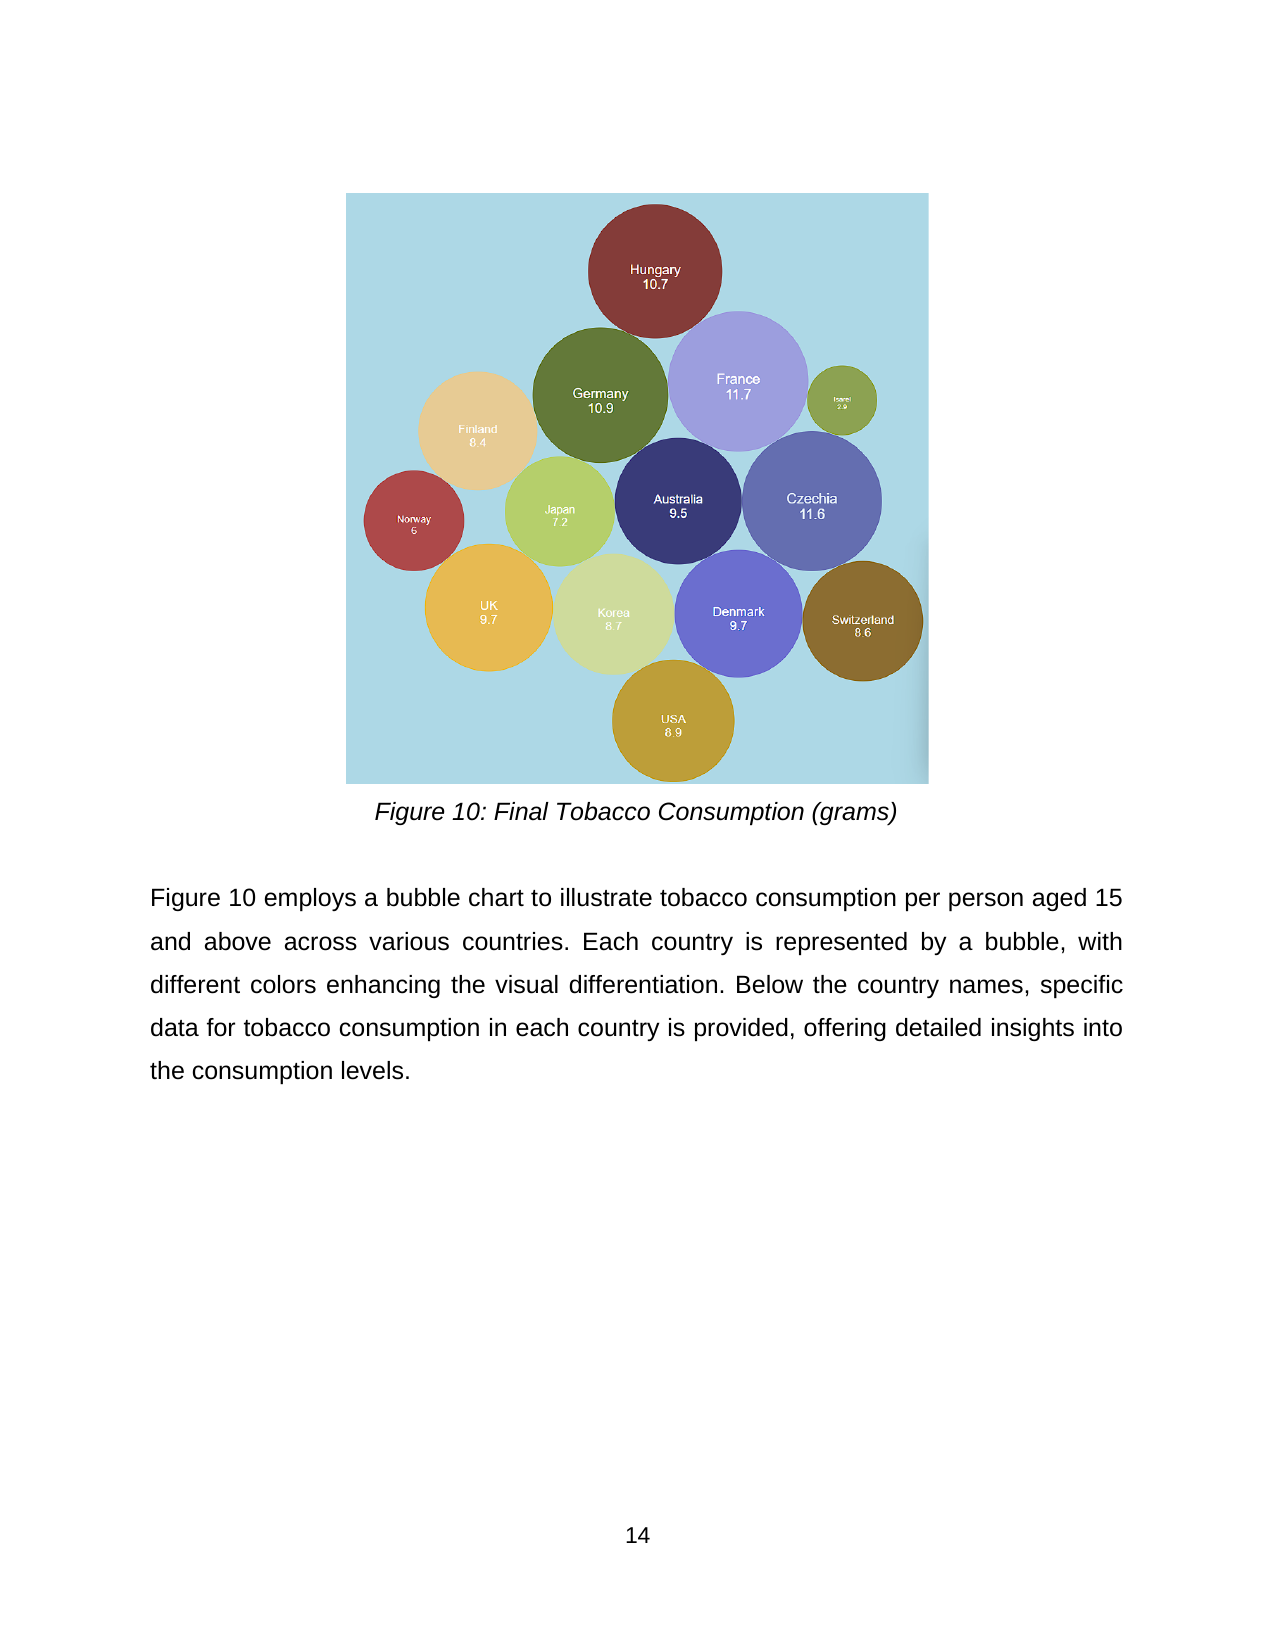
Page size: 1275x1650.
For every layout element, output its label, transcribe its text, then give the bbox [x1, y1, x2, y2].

text Figure 10: Final Tobacco Consumption (grams) [150, 797, 1125, 826]
text Figure 10 employs a bubble chart to illustrate tobacco consumption per person aged 15 and above across various countries. Each country is represented by a bubble, with different colors enhancing the visual differentiation. Below the country names, specific data for tobacco consumption in each country is provided, offering detailed insights into the consumption levels. [150, 883, 1125, 1085]
picture [346, 193, 929, 784]
